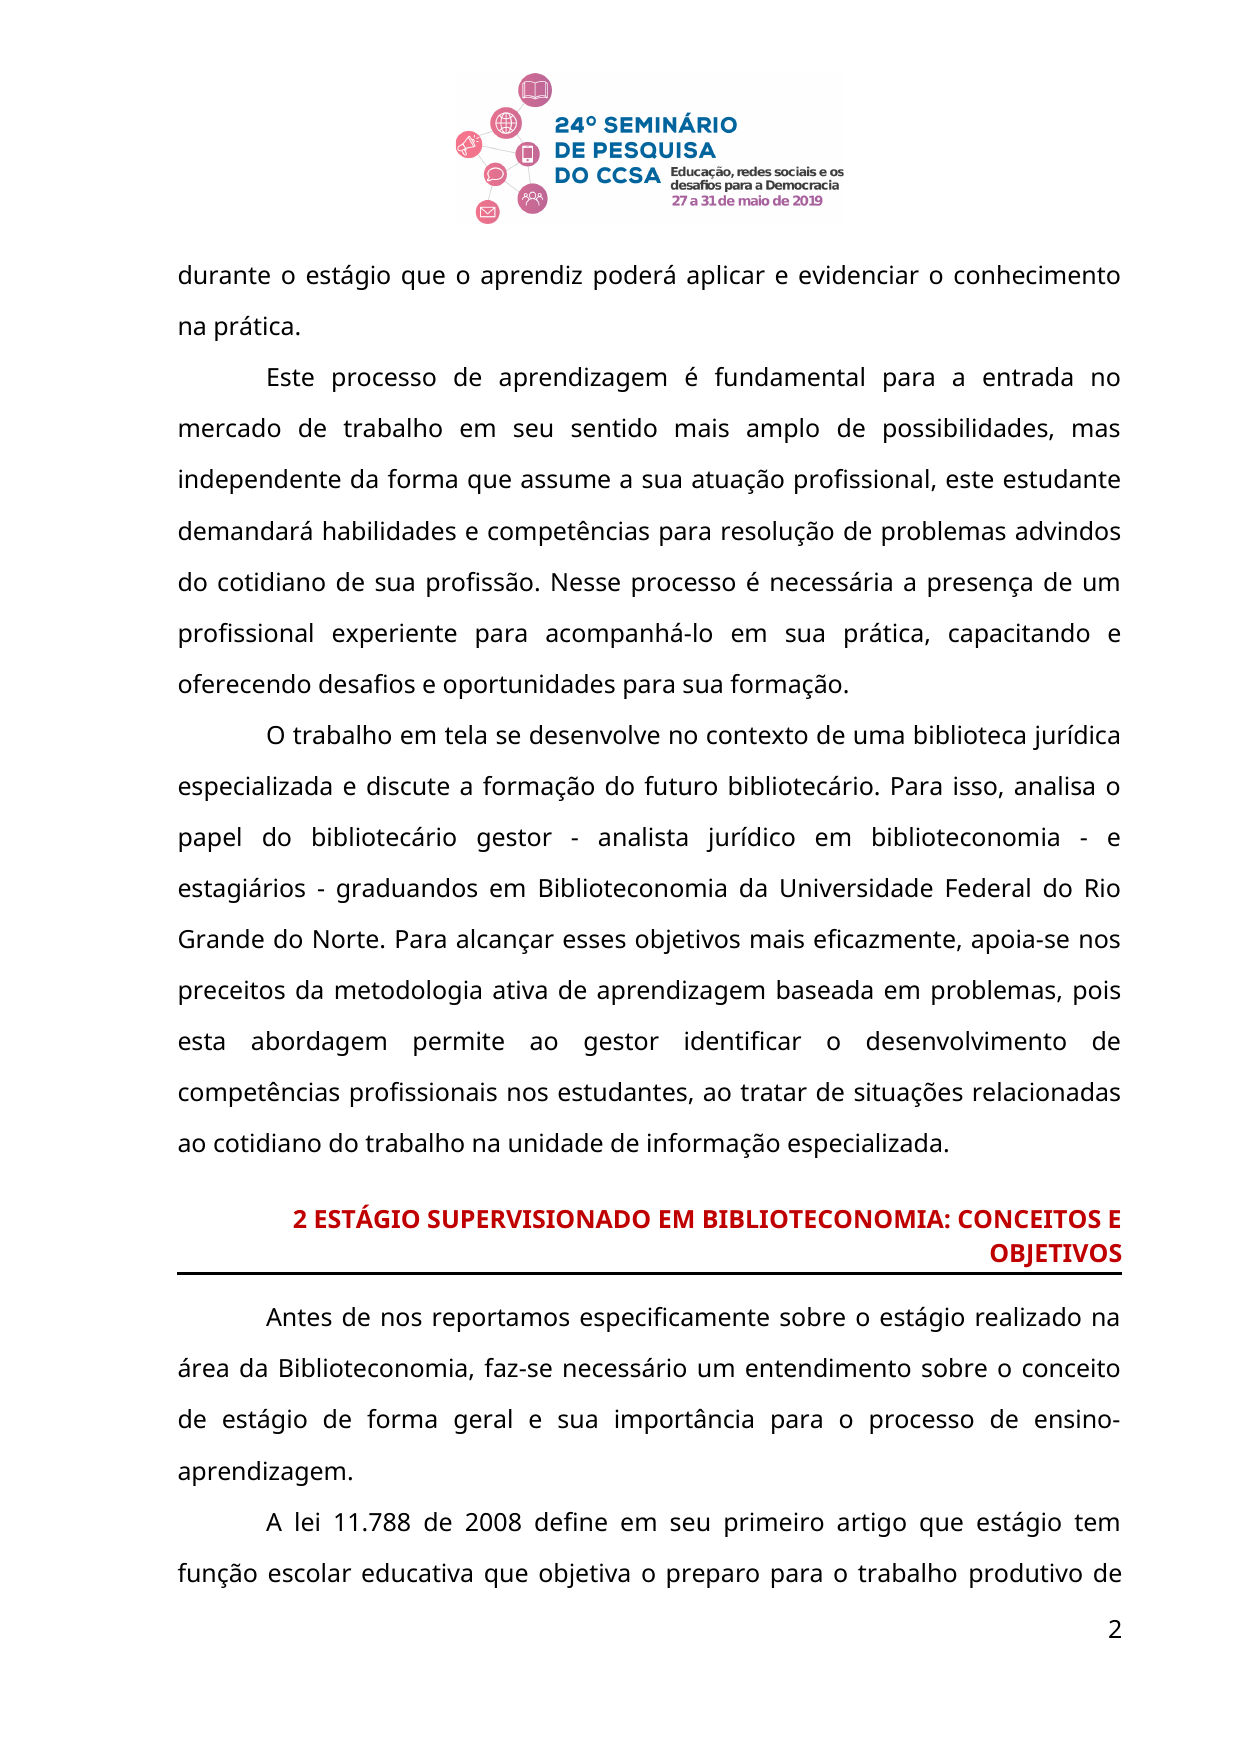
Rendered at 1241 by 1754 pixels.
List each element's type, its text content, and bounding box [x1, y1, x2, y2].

text Antes de nos reportamos especificamente sobre o estágio realizado na área da Biblioteconomia, faz-se necessário um entendimento sobre o conceito de estágio de forma geral e sua importância para o processo de ensino-aprendizagem. [177, 1300, 1122, 1487]
text Este processo de aprendizagem é fundamental para a entrada no mercado de trabalho em seu sentido mais amplo de possibilidades, mas independente da forma que assume a sua atuação profissional, este estudante demandará habilidades e competências para resolução de problemas advindos do cotidiano de sua profissão. Nesse processo é necessária a presença de um profissional experiente para acompanhá-lo em sua prática, capacitando e oferecendo desafios e oportunidades para sua formação. [177, 360, 1122, 700]
subtitle 2 ESTÁGIO SUPERVISIONADO EM BIBLIOTECONOMIA: CONCEITOS E OBJETIVOS [177, 1202, 1122, 1272]
text O trabalho em tela se desenvolve no contexto de uma biblioteca jurídica especializada e discute a formação do futuro bibliotecário. Para isso, analisa o papel do bibliotecário gestor - analista jurídico em biblioteconomia - e estagiários - graduandos em Biblioteconomia da Universidade Federal do Rio Grande do Norte. Para alcançar esses objetivos mais eficazmente, apoia-se nos preceitos da metodologia ativa de aprendizagem baseada em problemas, pois esta abordagem permite ao gestor identificar o desenvolvimento de competências profissionais nos estudantes, ao tratar de situações relacionadas ao cotidiano do trabalho na unidade de informação especializada. [177, 717, 1122, 1160]
picture [455, 73, 844, 224]
